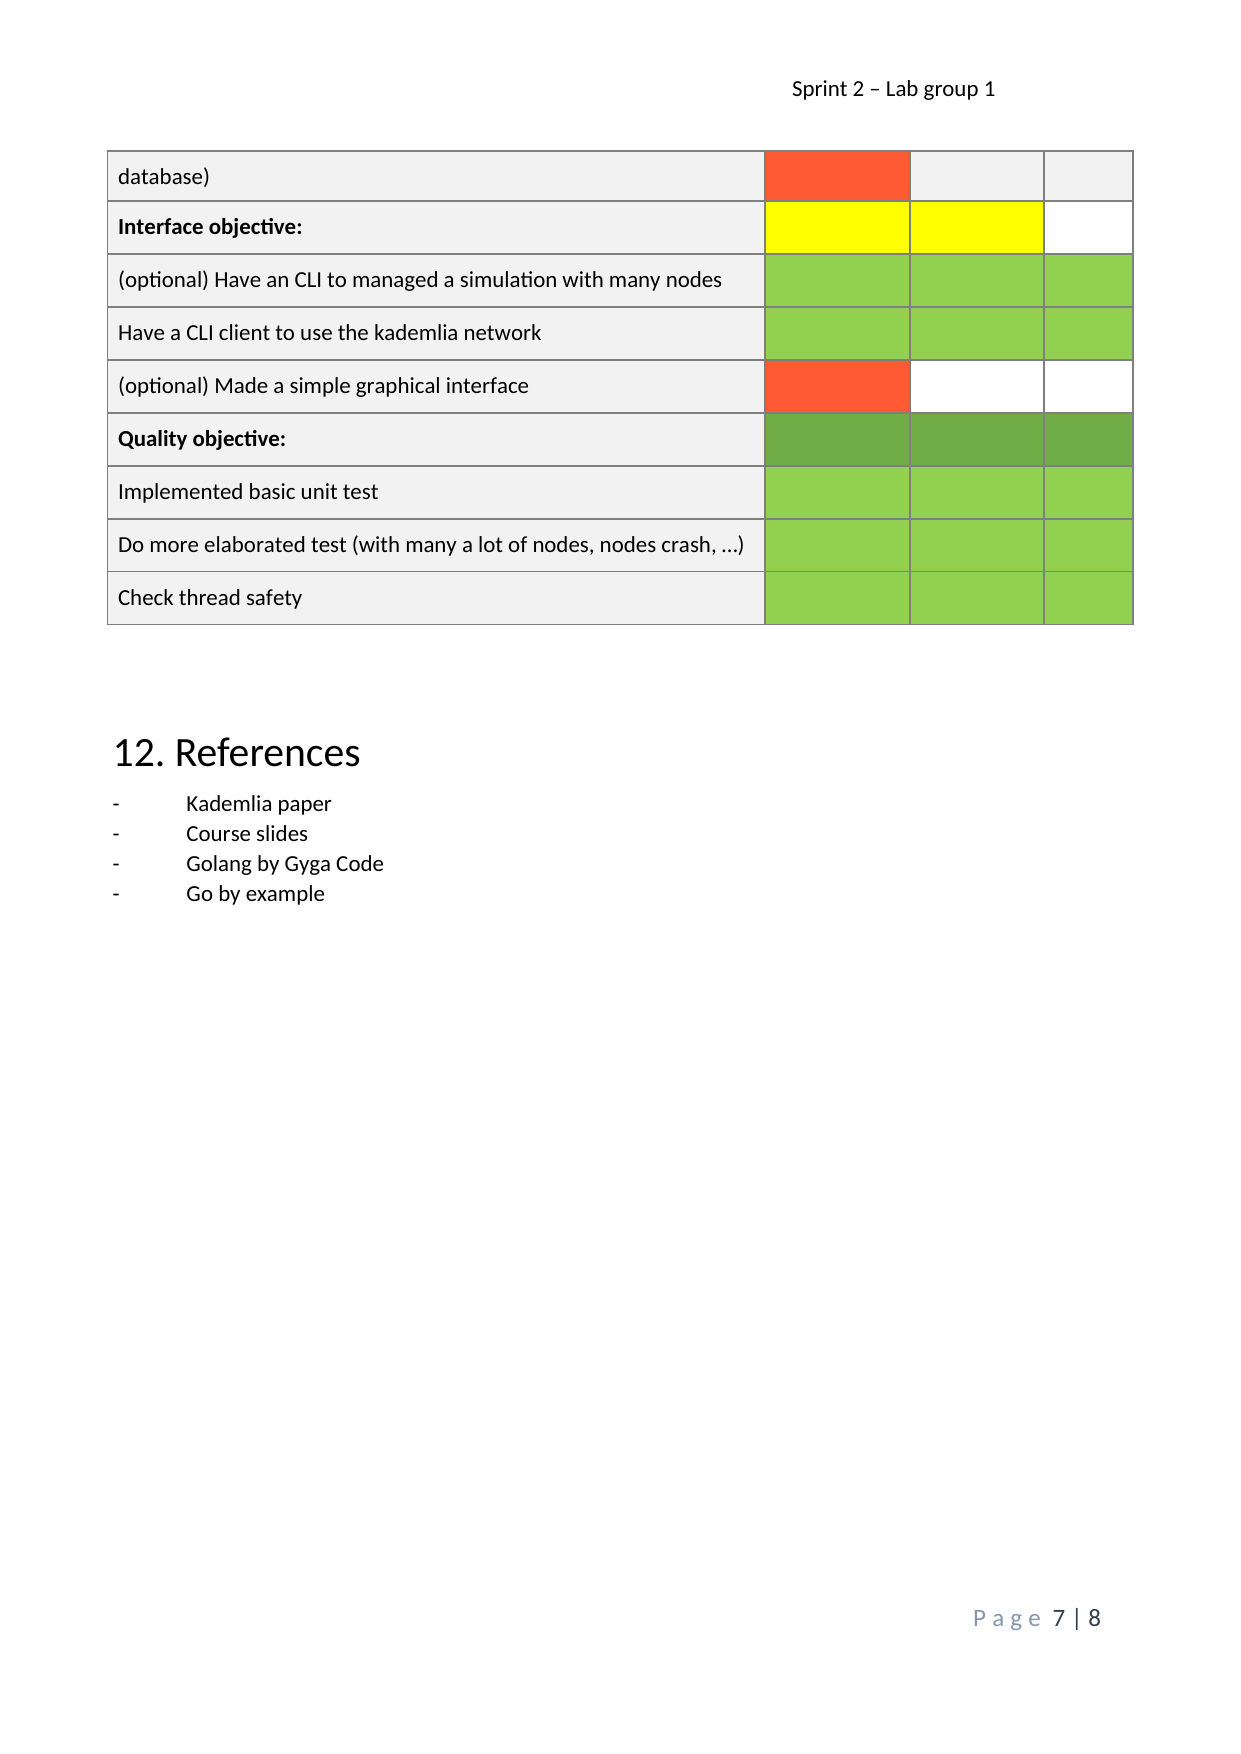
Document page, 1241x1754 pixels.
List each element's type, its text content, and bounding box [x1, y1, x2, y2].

table_cell [1045, 255, 1132, 306]
table_cell [1045, 202, 1132, 253]
text - Go by example [112, 879, 1128, 907]
table_cell [1045, 361, 1132, 412]
table_cell [766, 152, 909, 200]
table_cell [1045, 572, 1132, 624]
table_cell Do more elaborated test (with many a lot of nodes, nodes crash, …) [108, 520, 764, 571]
table_cell Interface objective: [108, 202, 764, 253]
table_cell [766, 520, 909, 571]
table_cell [911, 572, 1043, 624]
table_cell [911, 414, 1043, 465]
table_cell Quality objective: [108, 414, 764, 465]
table_cell [1045, 467, 1132, 518]
table_cell [766, 572, 909, 624]
text - Kademlia paper - Course slides [112, 789, 1128, 847]
table_cell [766, 202, 909, 253]
table_cell [911, 520, 1043, 571]
table_cell Check thread safety [108, 572, 764, 624]
table_cell [1045, 414, 1132, 465]
table_cell (optional) Have an CLI to managed a simulation with many nodes [108, 255, 764, 306]
table_cell [1045, 520, 1132, 571]
table_cell Implemented basic unit test [108, 467, 764, 518]
table_cell (optional) Made a simple graphical interface [108, 361, 764, 412]
table_cell [911, 255, 1043, 306]
table_cell [911, 152, 1043, 200]
table_cell [911, 202, 1043, 253]
table_cell [911, 361, 1043, 412]
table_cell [108, 152, 764, 200]
table_cell [766, 414, 909, 465]
table_cell [766, 255, 909, 306]
table_cell [766, 467, 909, 518]
table_cell [766, 361, 909, 412]
text - Golang by Gyga Code [112, 849, 1128, 877]
table_cell [911, 308, 1043, 359]
table_cell Have a CLI client to use the kademlia network [108, 308, 764, 359]
text 12. References [112, 726, 1128, 776]
table_cell [911, 467, 1043, 518]
table_cell [1045, 152, 1132, 200]
table_cell [766, 308, 909, 359]
table_cell [1045, 308, 1132, 359]
